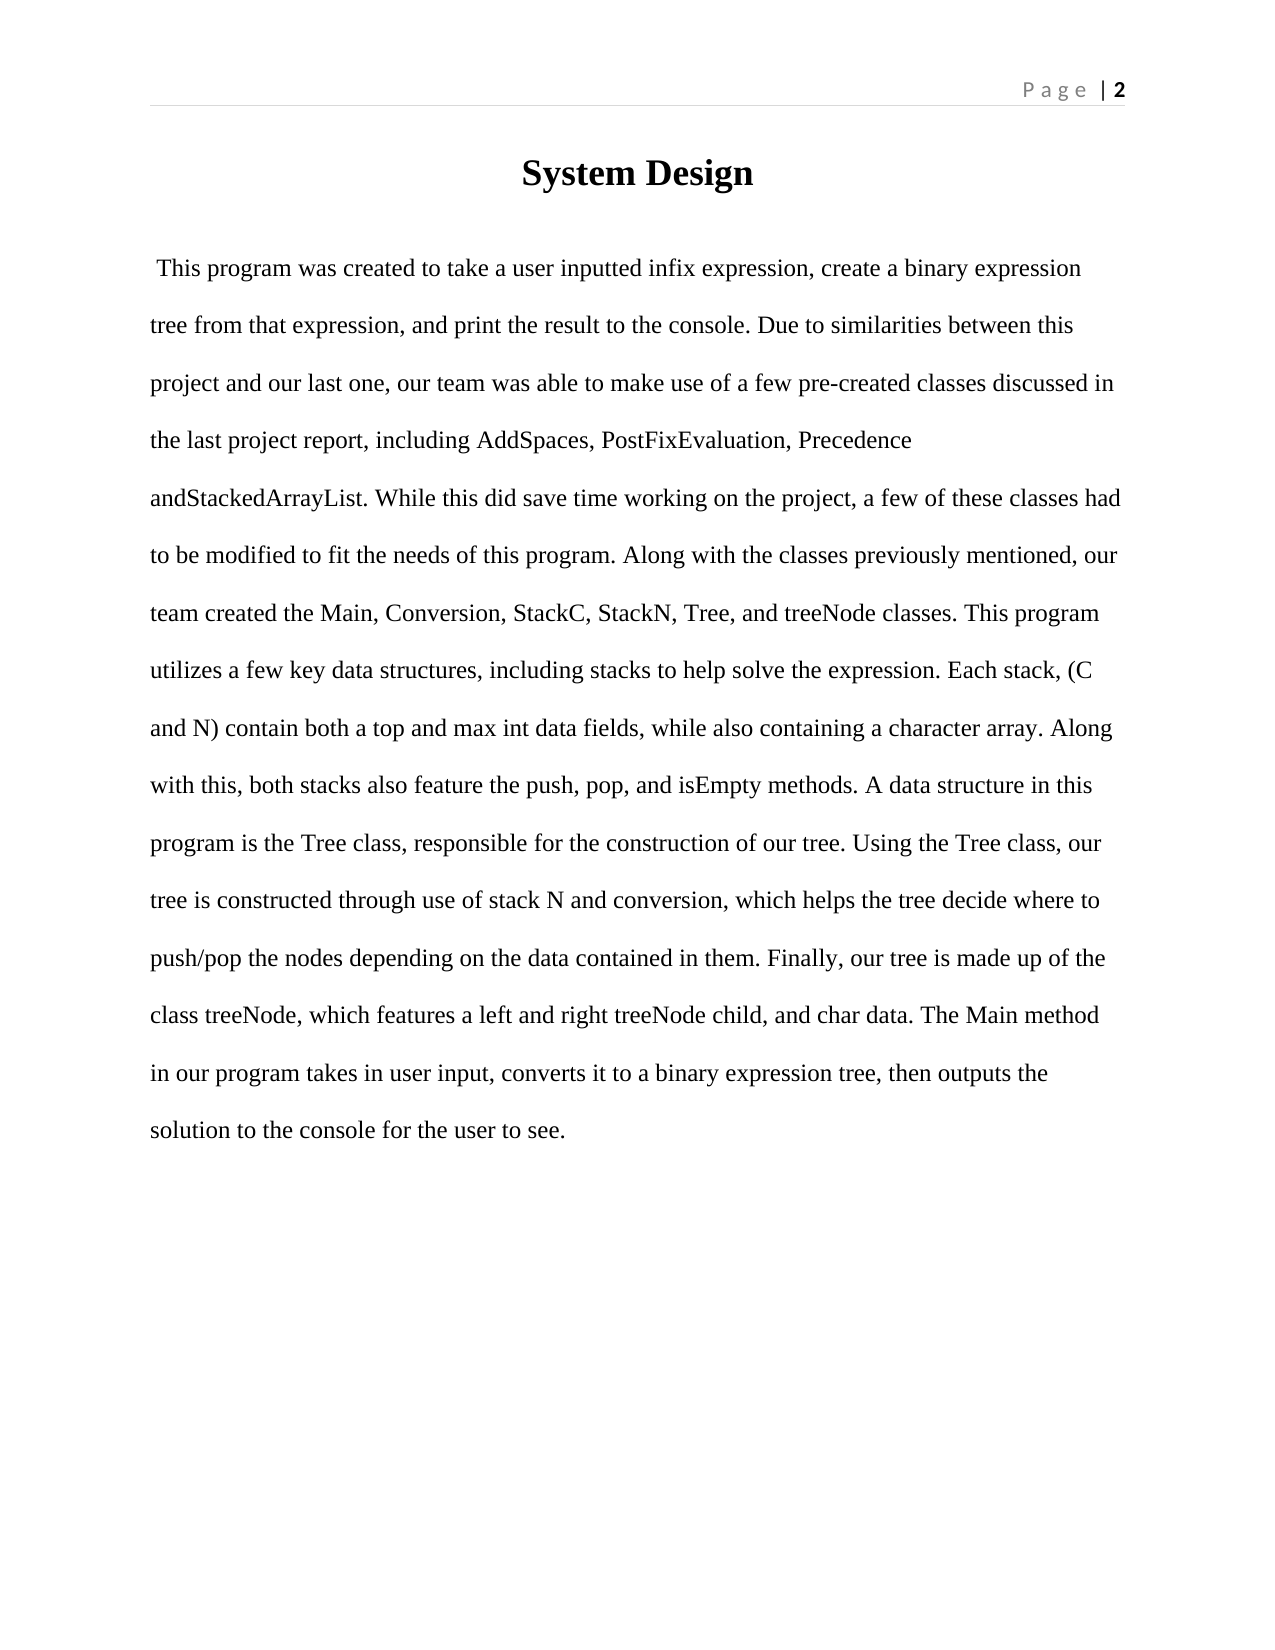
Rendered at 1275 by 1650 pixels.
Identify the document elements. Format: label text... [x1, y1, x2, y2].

text This program was created to take a user inputted infix expression, create a binary expression tree from that expression, and print the result to the console. Due to similarities between this project and our last one, our team was able to make use of a few pre-created classes discussed in the last project report, including AddSpaces, PostFixEvaluation, Precedence andStackedArrayList. While this did save time working on the project, a few of these classes had to be modified to fit the needs of this program. Along with the classes previously mentioned, our team created the Main, Conversion, StackC, StackN, Tree, and treeNode classes. This program utilizes a few key data structures, including stacks to help solve the expression. Each stack, (C and N) contain both a top and max int data fields, while also containing a character array. Along with this, both stacks also feature the push, pop, and isEmpty methods. A data structure in this program is the Tree class, responsible for the construction of our tree. Using the Tree class, our tree is constructed through use of stack N and conversion, which helps the tree decide where to push/pop the nodes depending on the data contained in them. Finally, our tree is made up of the class treeNode, which features a left and right treeNode child, and char data. The Main method in our program takes in user input, converts it to a binary expression tree, then outputs the solution to the console for the user to see. [150, 253, 1125, 1144]
text System Design [150, 150, 1125, 193]
